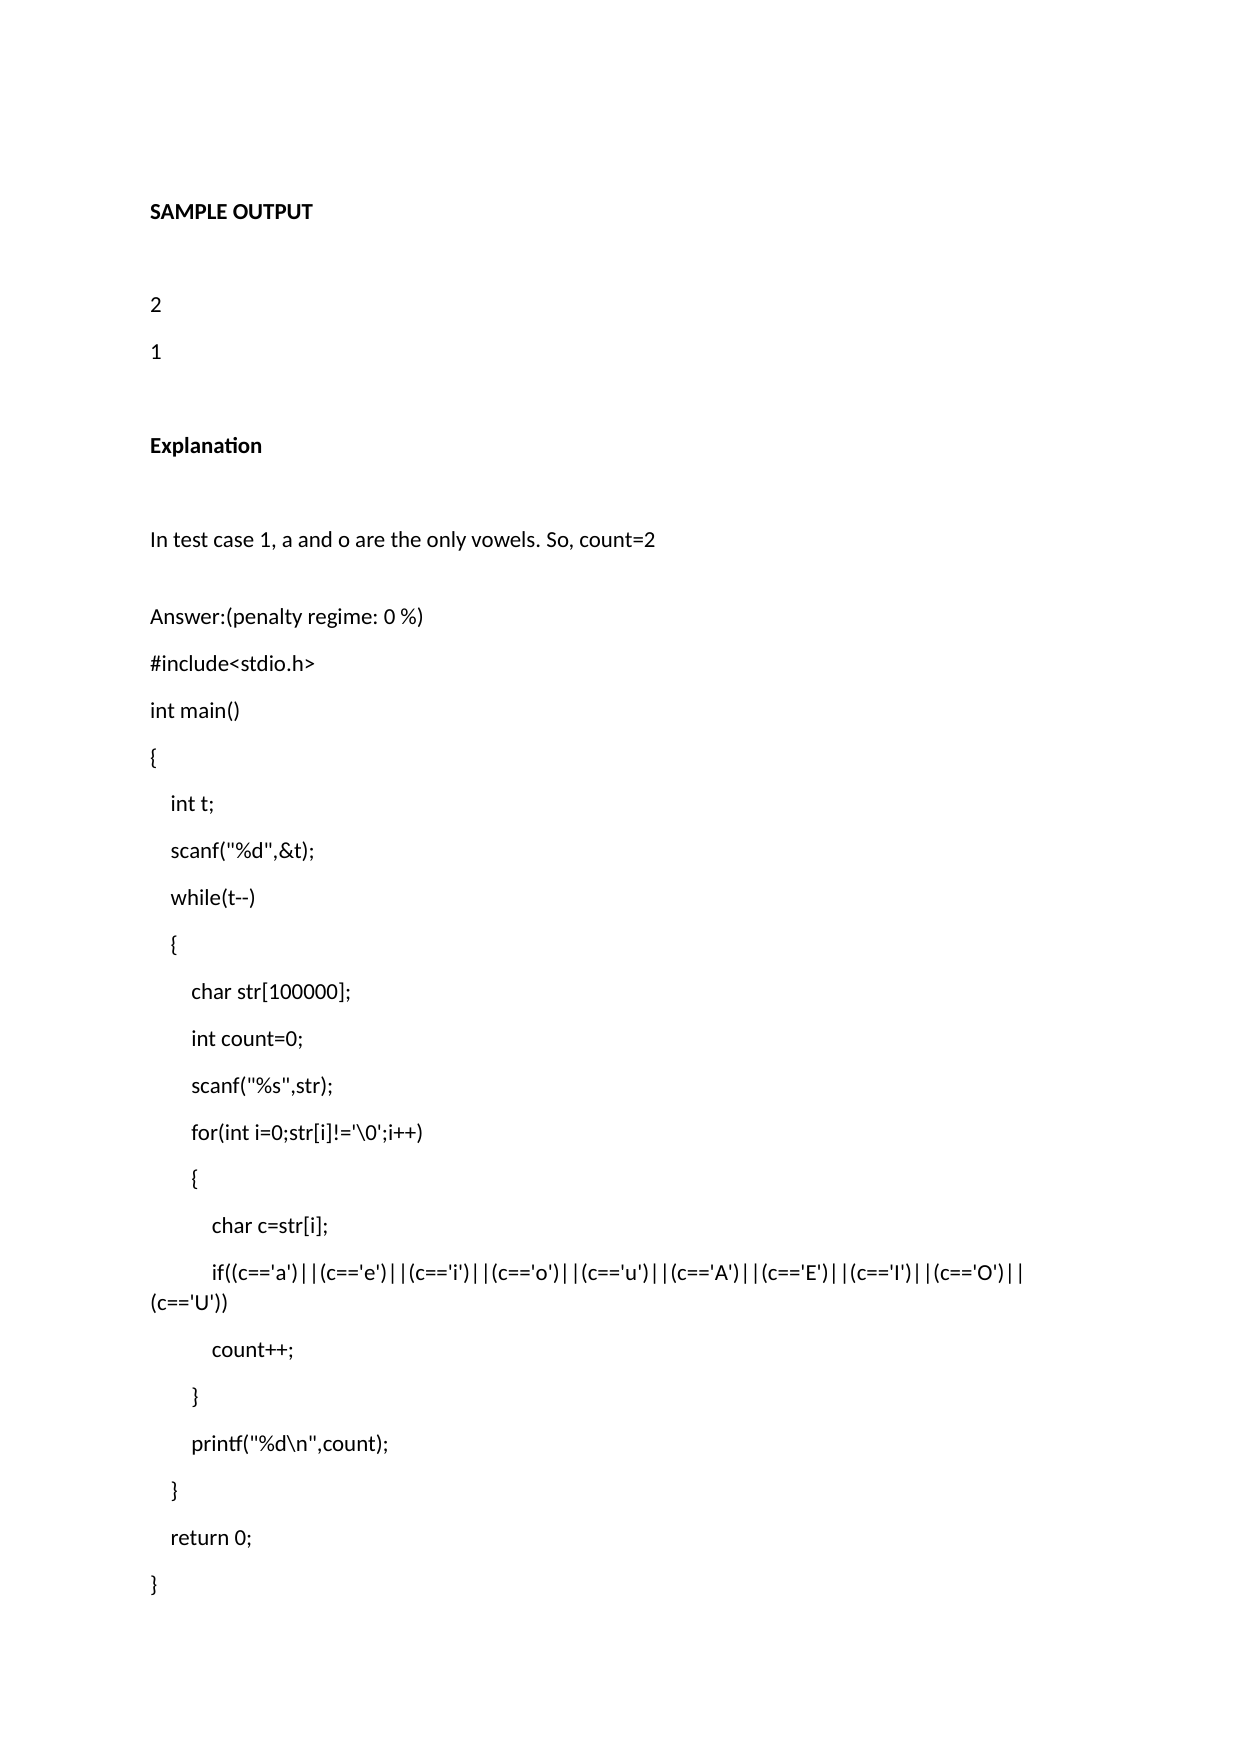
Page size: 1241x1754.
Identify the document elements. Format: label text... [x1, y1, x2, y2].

text return 0; [150, 1523, 1090, 1551]
text while(t--) [150, 883, 1090, 911]
text scanf("%d",&t); [150, 836, 1090, 864]
text int main() [150, 696, 1090, 724]
text scanf("%s",str); [150, 1071, 1090, 1099]
text { [150, 930, 1090, 958]
text Explanation [150, 431, 1090, 459]
text 1 [150, 337, 1090, 366]
text char str[100000]; [150, 977, 1090, 1005]
text } [150, 1476, 1090, 1504]
text In test case 1, a and o are the only vowels. So, count=2 [150, 525, 1090, 583]
text if((c=='a')||(c=='e')||(c=='i')||(c=='o')||(c=='u')||(c=='A')||(c=='E')||(c=='I')||(c=='O')||(c=='U')) [150, 1258, 1090, 1317]
text } [150, 1570, 1090, 1598]
text char c=str[i]; [150, 1211, 1090, 1239]
text Answer:(penalty regime: 0 %) [150, 602, 1090, 630]
text { [150, 1164, 1090, 1193]
text } [150, 1382, 1090, 1410]
text #include<stdio.h> [150, 649, 1090, 677]
text { [150, 743, 1090, 771]
text int t; [150, 789, 1090, 818]
text for(int i=0;str[i]!='\0';i++) [150, 1118, 1090, 1146]
text count++; [150, 1335, 1090, 1363]
text SAMPLE OUTPUT [150, 197, 1090, 225]
text printf("%d\n",count); [150, 1429, 1090, 1457]
text 2 [150, 291, 1090, 319]
text int count=0; [150, 1024, 1090, 1052]
